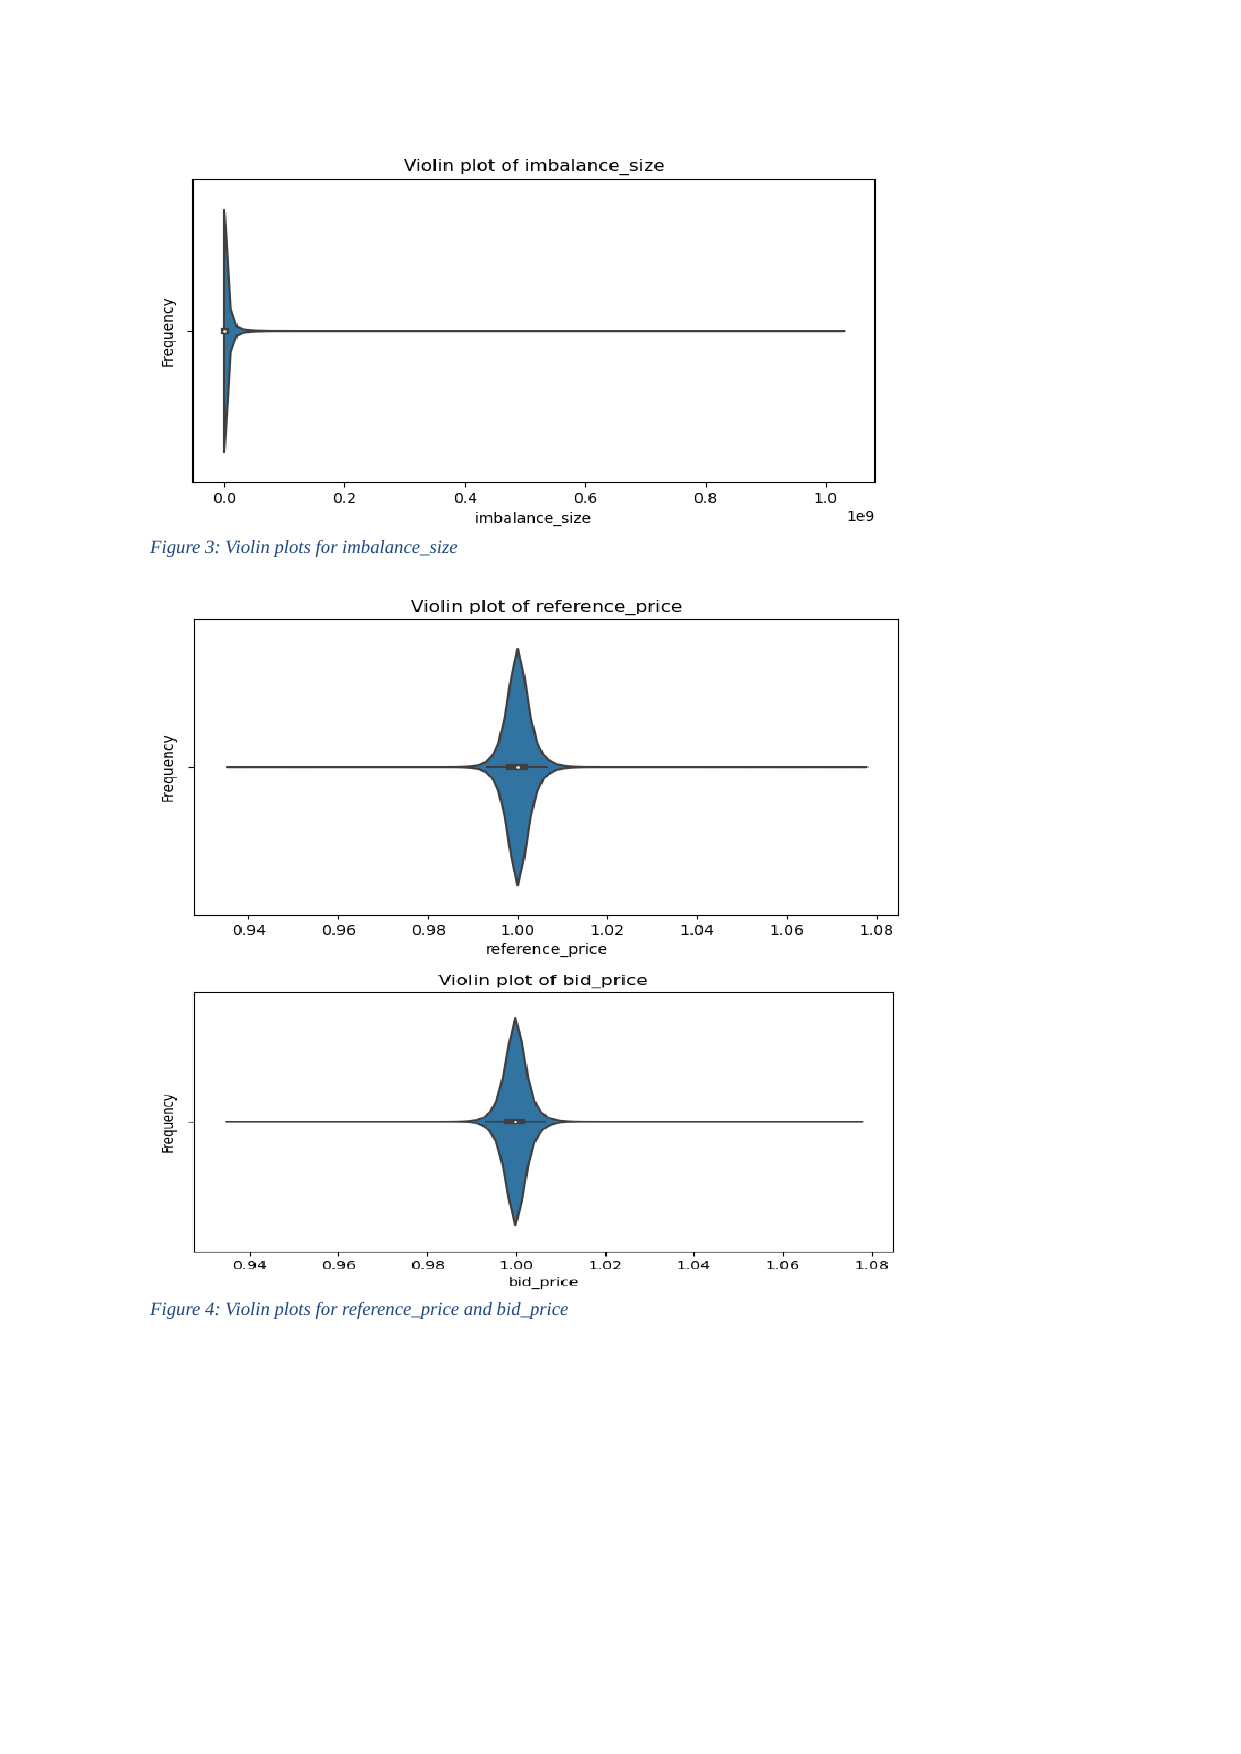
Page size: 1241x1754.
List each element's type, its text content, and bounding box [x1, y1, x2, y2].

picture [150, 150, 886, 534]
picture [150, 590, 910, 965]
picture [150, 966, 905, 1296]
